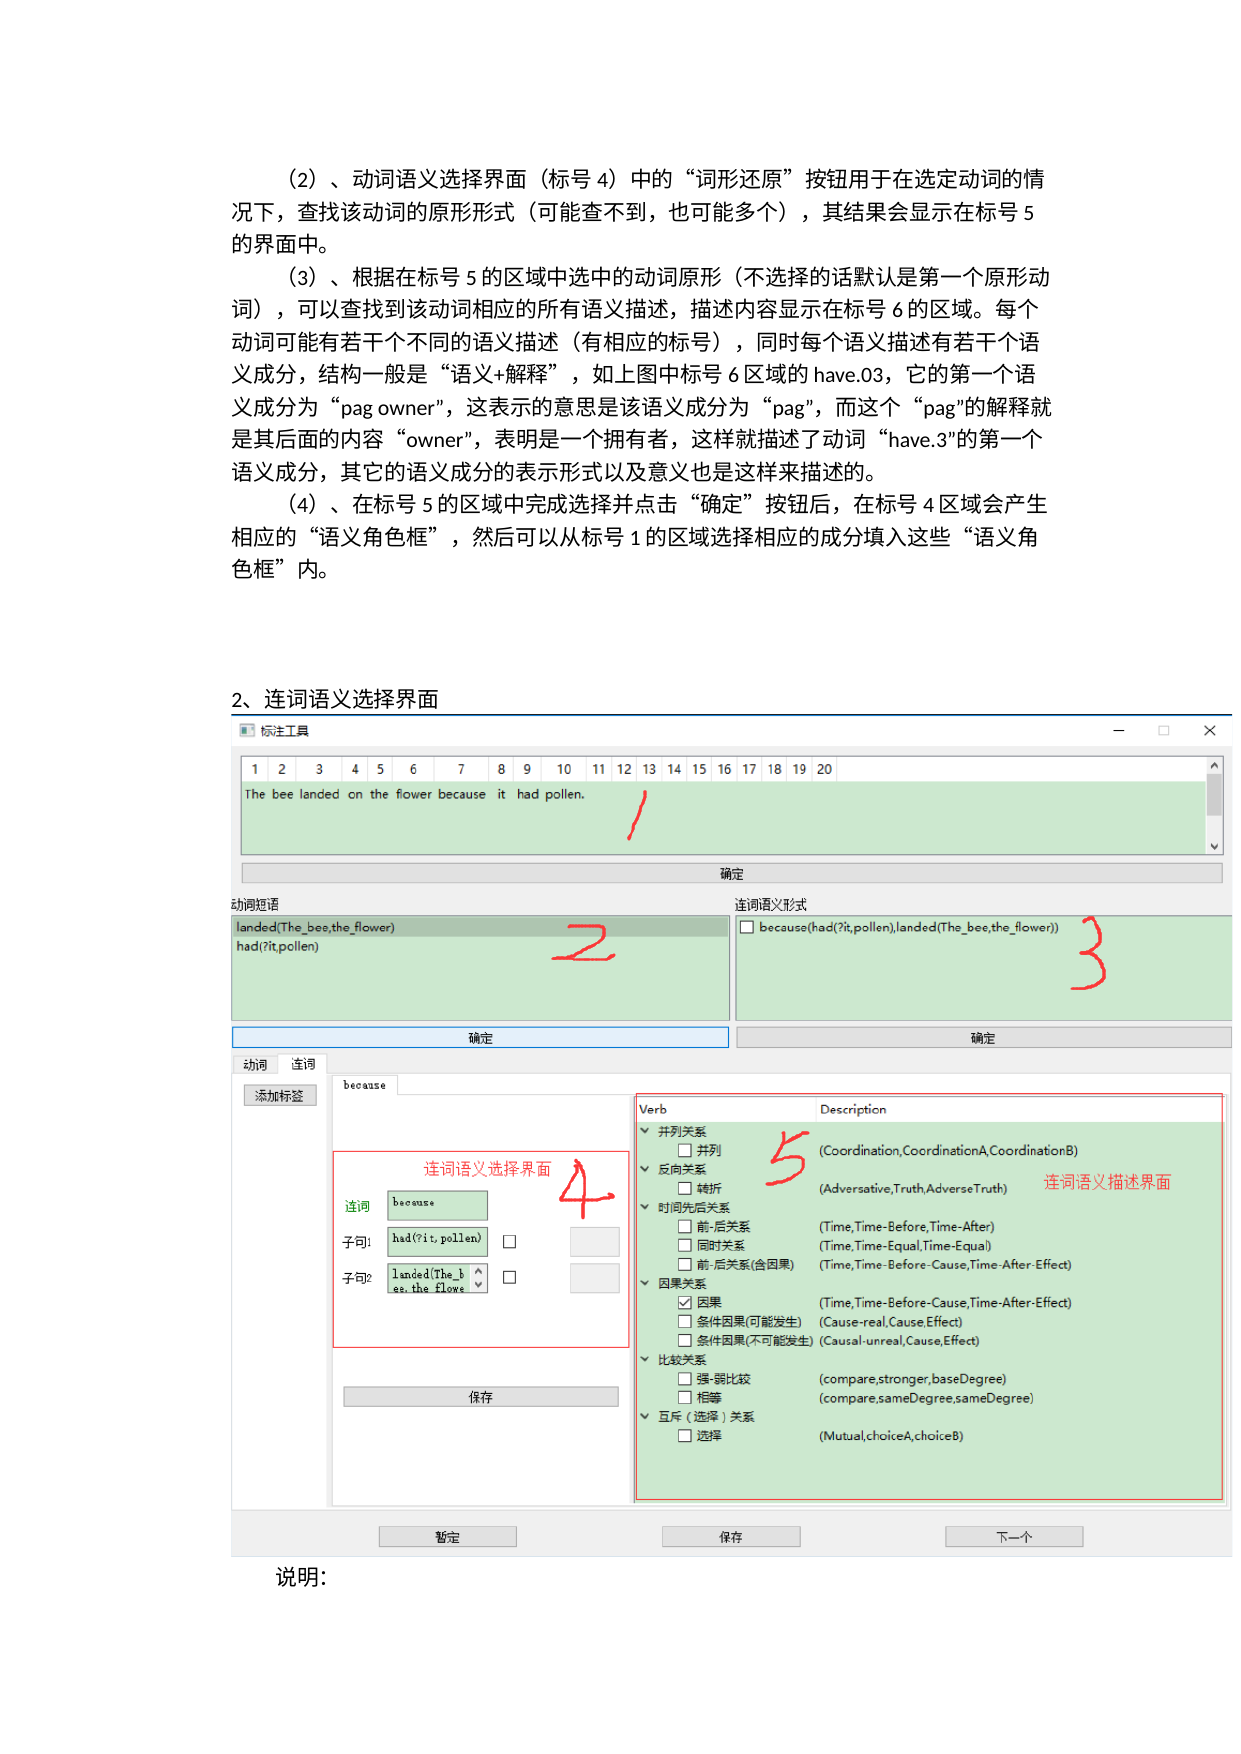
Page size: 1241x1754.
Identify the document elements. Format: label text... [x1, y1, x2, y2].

list 、在标号5的区域中完成选择并点击“确定”按钮后，在标号4区域会产生相应的“语义角色框”，然后可以从标号1的区域选择相应的成分填入这些“语义角色框”内。 [231, 487, 1053, 584]
list 说明： [231, 1559, 1053, 1592]
list 、根据在标号5的区域中选中的动词原形（不选择的话默认是第一个原形动词），可以查找到该动词相应的所有语义描述，描述内容显示在标号6的区域。每个动词可能有若干个不同的语义描述（有相应的标号），同时每个语义描述有若干个语义成分，结构一般是“语义+解释”，如上图中标号6区域的have.03，它的第一个语义成分为“pag owner”，这表示的意思是该语义成分为“pag”，而这个“pag”的解释就是其后面的内容“owner”，表明是一个拥有者，这样就描述了动词“have.3”的第一个语义成分，其它的语义成分的表示形式以及意义也是这样来描述的。 [231, 259, 1053, 487]
list 、动词语义选择界面（标号4）中的“词形还原”按钮用于在选定动词的情况下，查找该动词的原形形式（可能查不到，也可能多个），其结果会显示在标号5的界面中。 [231, 162, 1053, 259]
picture [231, 714, 1233, 1557]
list 2、连词语义选择界面 [187, 682, 1053, 714]
